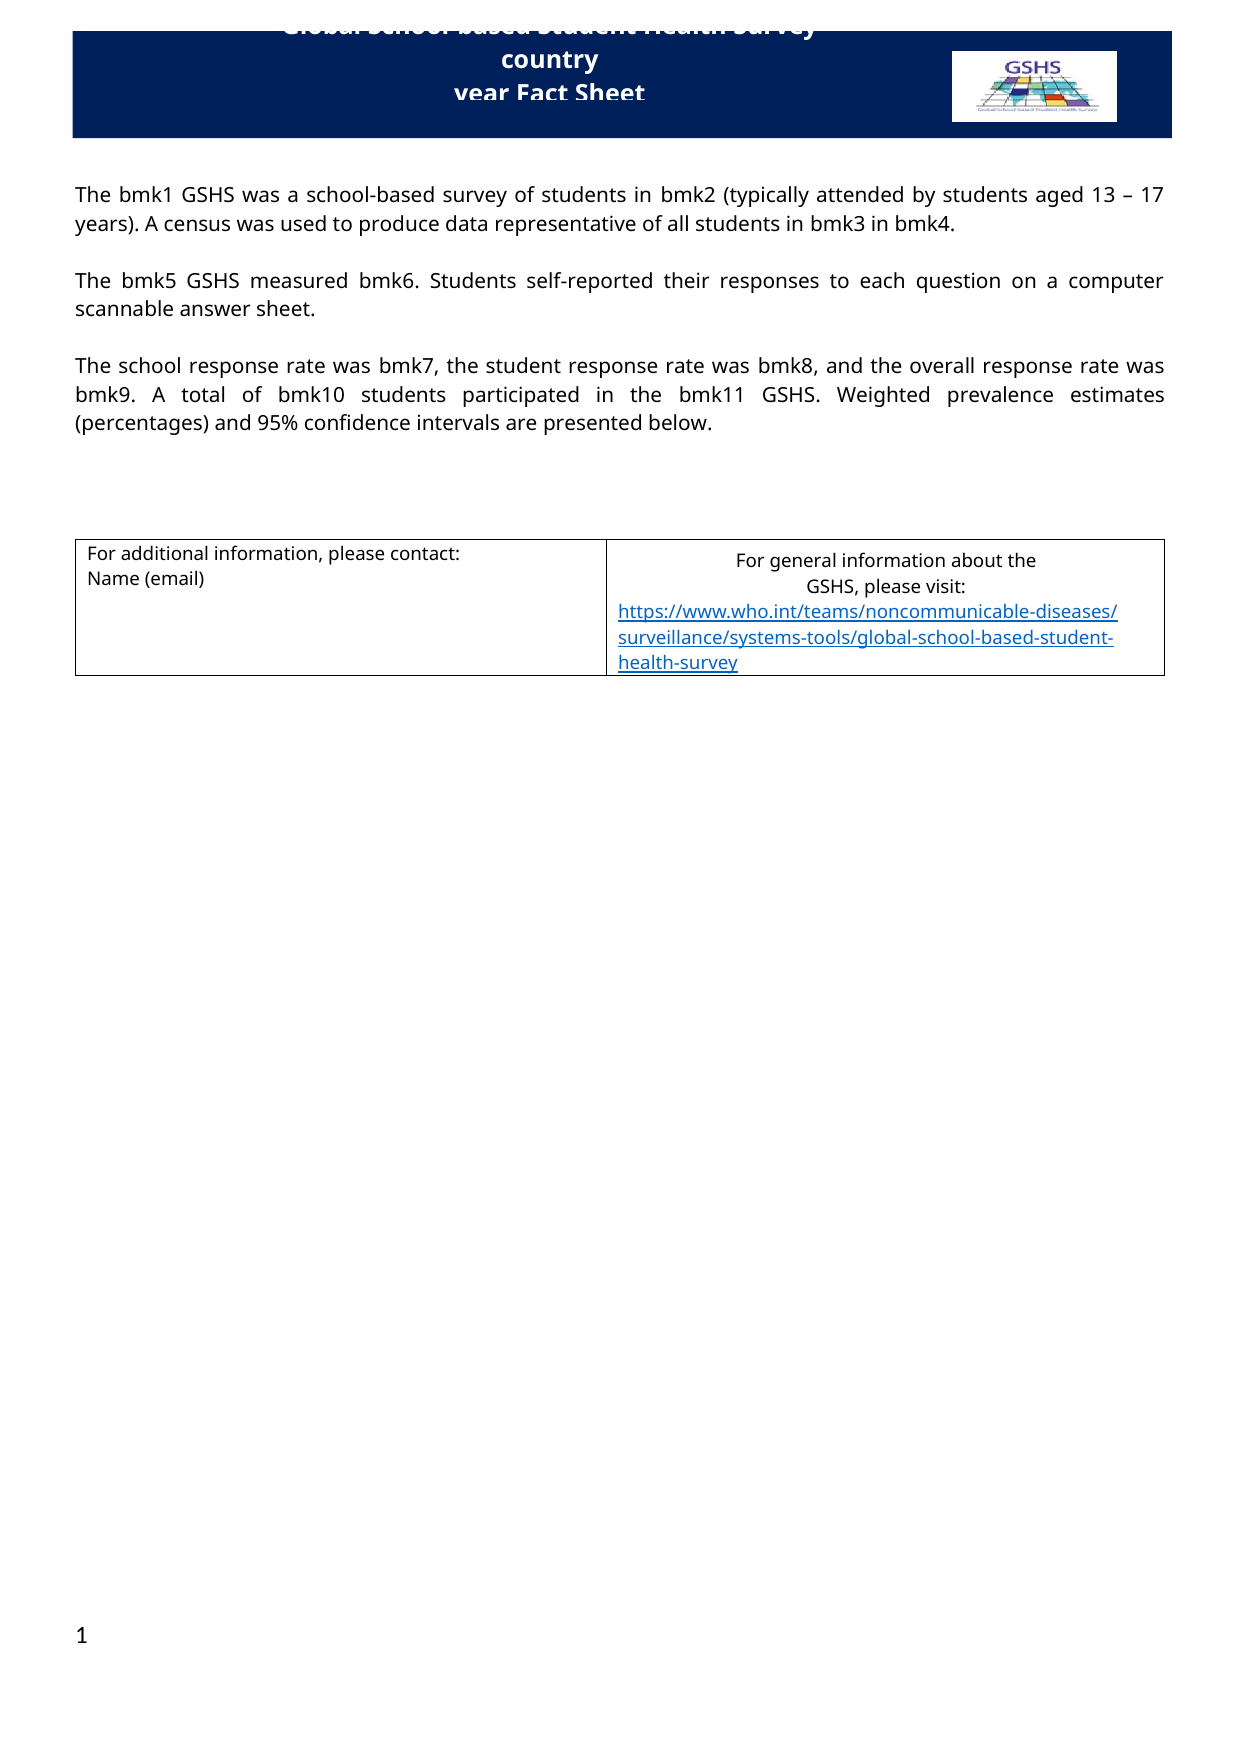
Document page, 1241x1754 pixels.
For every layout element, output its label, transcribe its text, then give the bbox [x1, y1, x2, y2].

text The bmk1 GSHS was a school-based survey of students in bmk2 (typically attended by students aged 13 – 17 years). A census was used to produce data representative of all students in bmk3 in bmk4. [75, 181, 1165, 237]
text The school response rate was bmk7, the student response rate was bmk8, and the overall response rate was bmk9. A total of bmk10 students participated in the bmk11 GSHS. Weighted prevalence estimates (percentages) and 95% confidence intervals are presented below. [75, 351, 1165, 437]
table_header For general information about the GSHS, please visit: https://www.who.int/teams/noncommunicable-diseases/surveillance/systems-tools/global-school-based-student-health-survey [607, 540, 1164, 675]
table_header For additional information, please contact: Name (email) [76, 540, 606, 675]
picture [952, 51, 1117, 122]
text The bmk5 GSHS measured bmk6. Students self-reported their responses to each question on a computer scannable answer sheet. [75, 266, 1165, 323]
